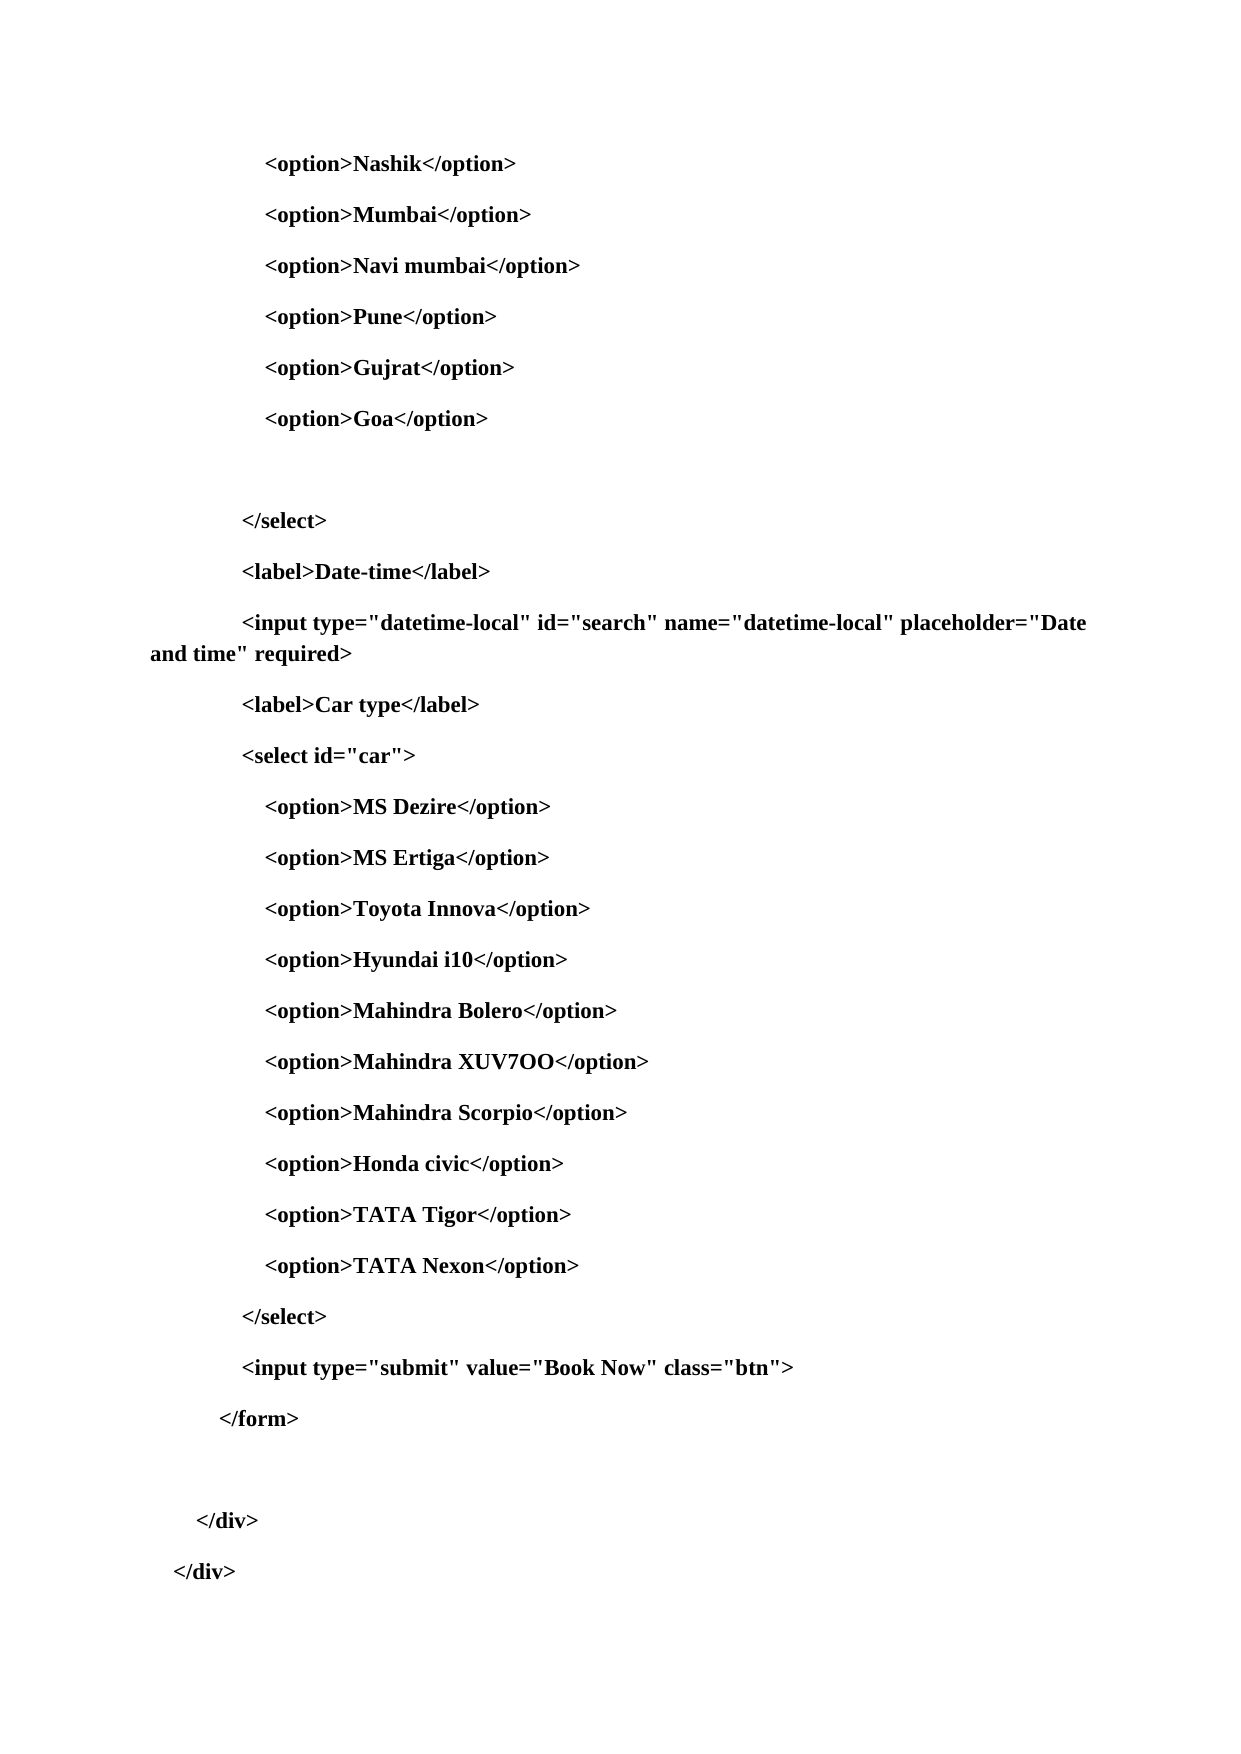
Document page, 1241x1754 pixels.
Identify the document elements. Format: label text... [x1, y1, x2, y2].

text <option>Mahindra Scorpio</option> [150, 1099, 1090, 1125]
text <option>Hyundai i10</option> [150, 946, 1090, 972]
text </div> [150, 1558, 1090, 1585]
text <option>Gujrat</option> [150, 354, 1090, 381]
text <option>Mahindra XUV7OO</option> [150, 1048, 1090, 1074]
text <option>Honda civic</option> [150, 1150, 1090, 1176]
text </select> [150, 507, 1090, 534]
text <option>Pune</option> [150, 303, 1090, 329]
text <option>MS Ertiga</option> [150, 844, 1090, 870]
text </form> [150, 1405, 1090, 1432]
text <option>Mumbai</option> [150, 201, 1090, 227]
text <option>TATA Nexon</option> [150, 1252, 1090, 1278]
text <option>Navi mumbai</option> [150, 252, 1090, 278]
text <option>MS Dezire</option> [150, 793, 1090, 819]
text <input type="submit" value="Book Now" class="btn"> [150, 1354, 1090, 1381]
text <label>Car type</label> [150, 691, 1090, 717]
text <option>TATA Tigor</option> [150, 1201, 1090, 1227]
text <label>Date-time</label> [150, 558, 1090, 585]
text <option>Goa</option> [150, 405, 1090, 432]
text <option>Nashik</option> [150, 150, 1090, 176]
text <option>Mahindra Bolero</option> [150, 997, 1090, 1023]
text </select> [150, 1303, 1090, 1329]
text <select id="car"> [150, 742, 1090, 768]
text <input type="datetime-local" id="search" name="datetime-local" placeholder="Date and time" required> [150, 609, 1090, 666]
text <option>Toyota Innova</option> [150, 895, 1090, 921]
text </div> [150, 1507, 1090, 1534]
